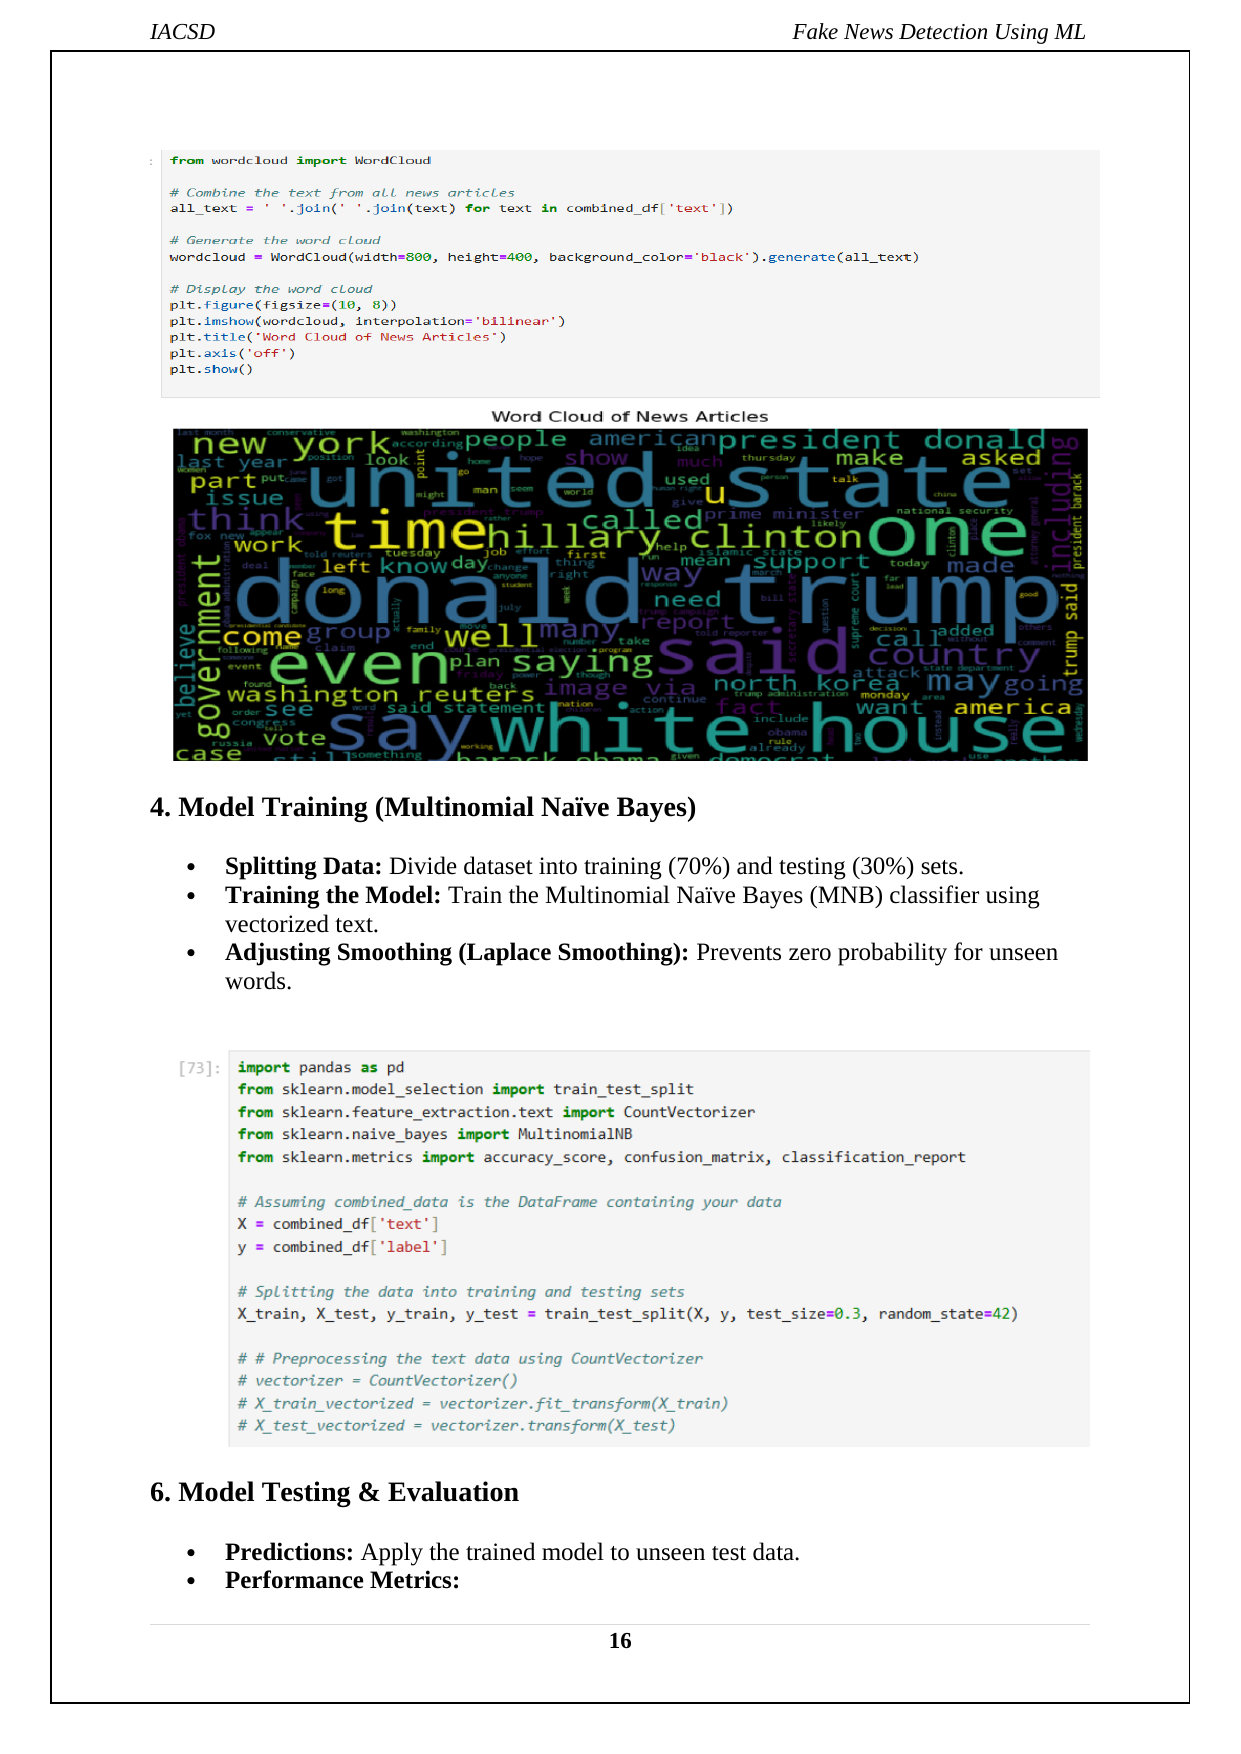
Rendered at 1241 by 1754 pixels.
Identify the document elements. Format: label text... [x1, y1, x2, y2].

text 6. Model Testing & Evaluation [150, 1475, 1090, 1508]
text 4. Model Training (Multinomial Naïve Bayes) [150, 789, 1090, 822]
list Training the Model: Train the Multinomial Naïve Bayes (MNB) classifier using vectorized text. [187, 880, 1090, 937]
list Adjusting Smoothing (Laplace Smoothing): Prevents zero probability for unseen words. [187, 937, 1090, 995]
picture [150, 1024, 1091, 1447]
list Splitting Data: Divide dataset into training (70%) and testing (30%) sets. [187, 851, 1090, 880]
picture [150, 150, 1100, 761]
list Predictions: Apply the trained model to unseen test data. [187, 1537, 1090, 1566]
list Performance Metrics: [187, 1566, 1090, 1594]
